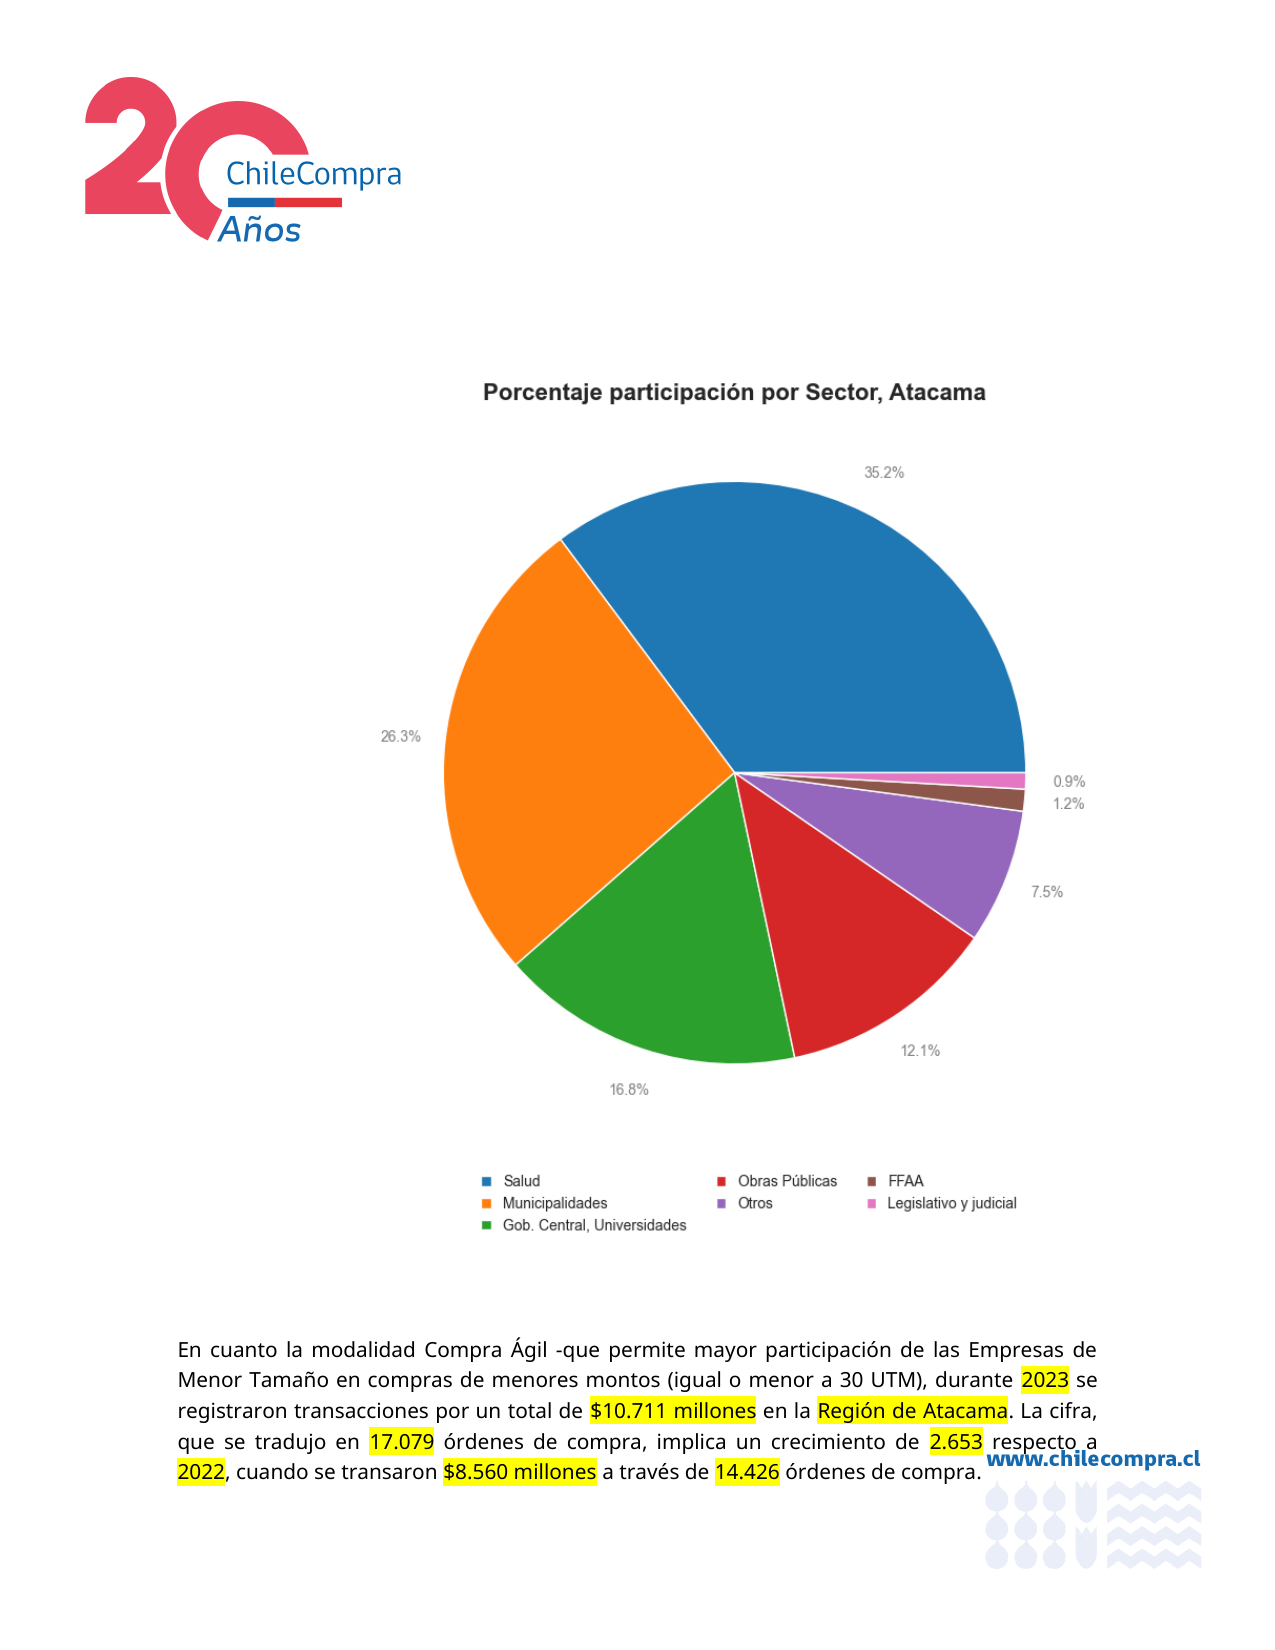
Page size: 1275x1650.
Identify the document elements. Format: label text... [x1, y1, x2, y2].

text En cuanto la modalidad Compra Ágil -que permite mayor participación de las Empresas de Menor Tamaño en compras de menores montos (igual o menor a 30 UTM), durante 2023 se registraron transacciones por un total de $10.711 millones en la Región de Atacama. La cifra, que se tradujo en 17.079 órdenes de compra, implica un crecimiento de 2.653 respecto a 2022, cuando se transaron $8.560 millones a través de 14.426 órdenes de compra. [177, 1335, 1098, 1486]
picture [0, 21, 1275, 1628]
